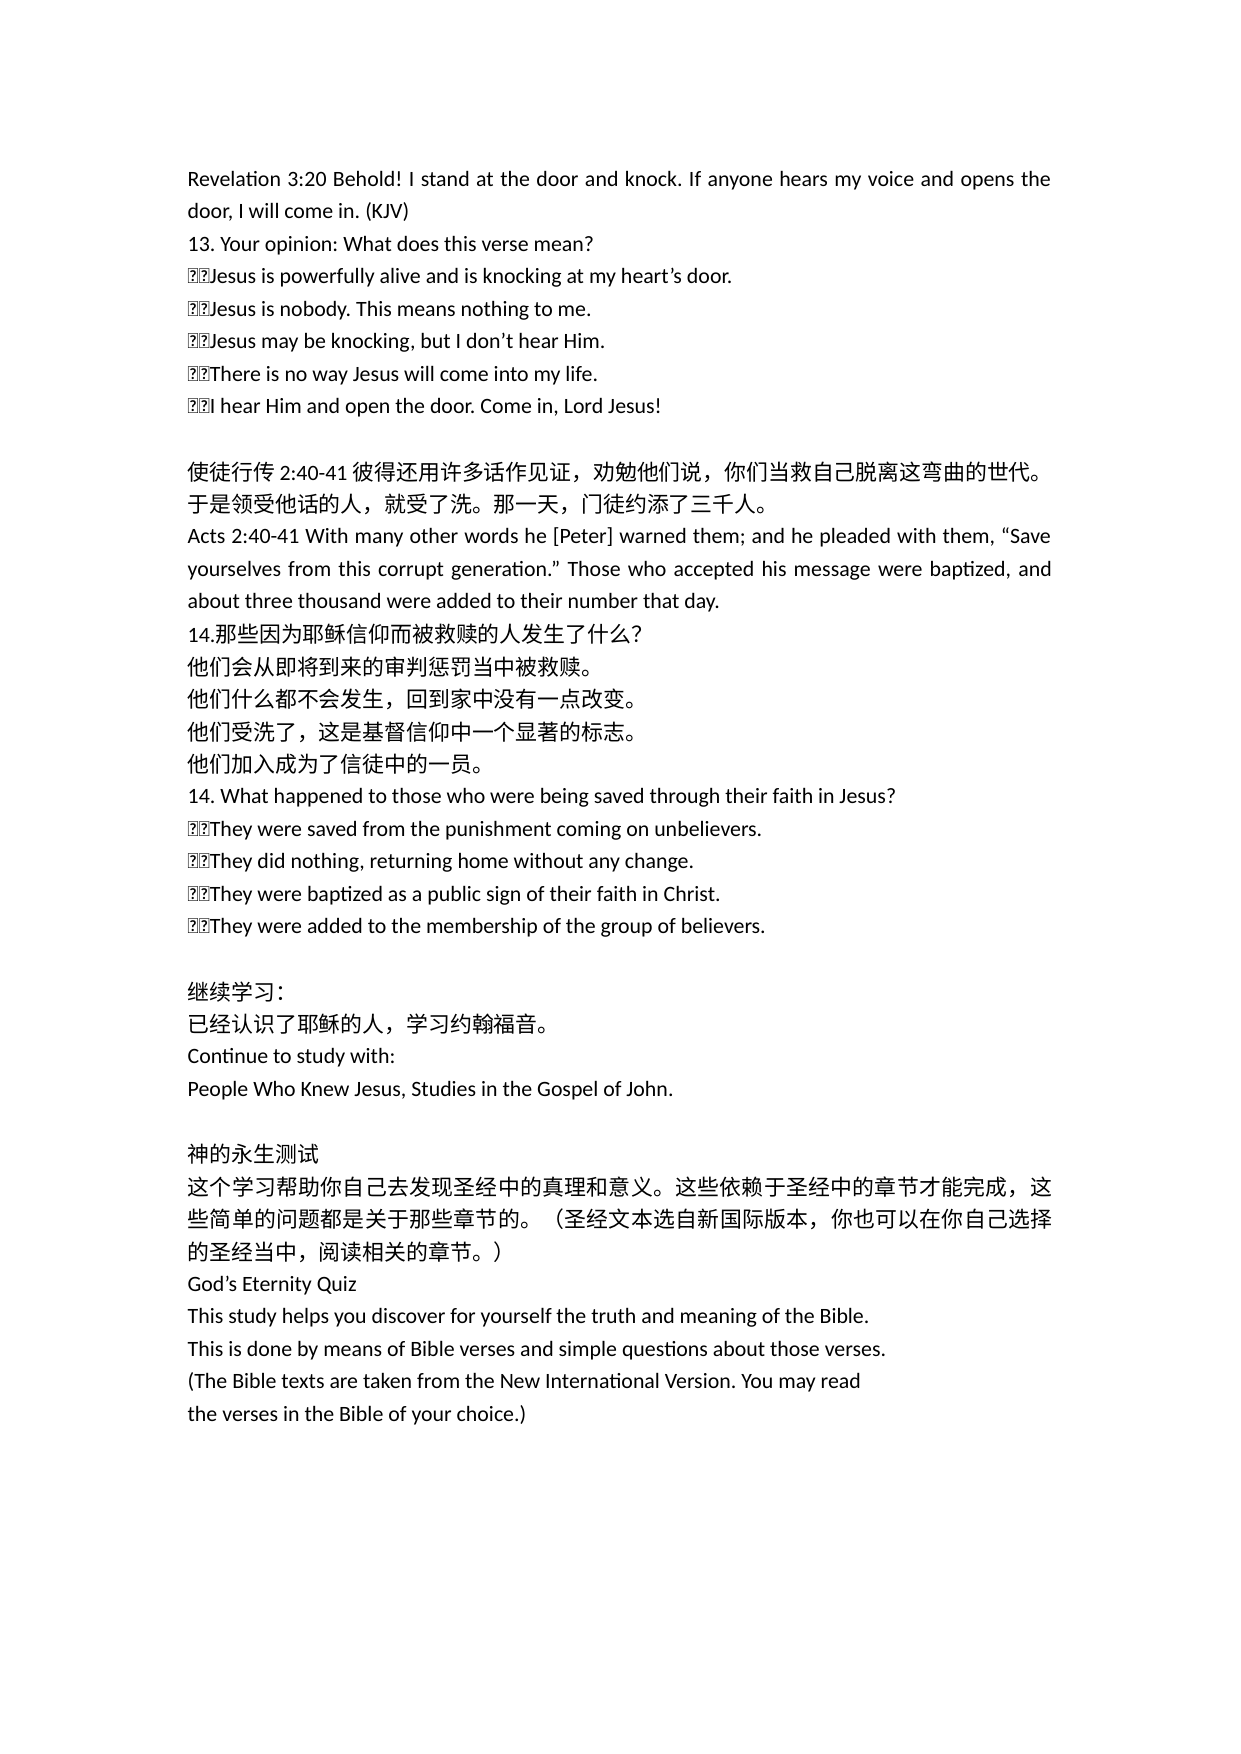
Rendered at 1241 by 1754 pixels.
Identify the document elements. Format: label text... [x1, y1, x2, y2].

text 他们会从即将到来的审判惩罚当中被救赎。 [187, 649, 1053, 682]
text 他们什么都不会发生，回到家中没有一点改变。 [187, 682, 1053, 714]
text 使徒行传2:40-41 彼得还用许多话作见证，劝勉他们说，你们当救自己脱离这弯曲的世代。于是领受他话的人，就受了洗。那一天，门徒约添了三千人。 [187, 454, 1053, 519]
text Acts 2:40-41 With many other words he [Peter] warned them; and he pleaded with them, “Save yourselves from this corrupt generation.” Those who accepted his message were baptized, and about three thousand were added to their number that day. [187, 519, 1053, 617]
text They were saved from the punishment coming on unbelievers. [187, 812, 1053, 844]
text Revelation 3:20 Behold! I stand at the door and knock. If anyone hears my voice and opens the door, I will come in. (KJV) [187, 162, 1053, 227]
text (The Bible texts are taken from the New International Version. You may read [187, 1364, 1053, 1397]
text They did nothing, returning home without any change. [187, 844, 1053, 877]
text 13. Your opinion: What does this verse mean? [187, 227, 1053, 259]
text 他们受洗了，这是基督信仰中一个显著的标志。 [187, 714, 1053, 747]
text I hear Him and open the door. Come in, Lord Jesus! [187, 389, 1053, 422]
text Jesus may be knocking, but I don’t hear Him. [187, 324, 1053, 357]
text 14. What happened to those who were being saved through their faith in Jesus? [187, 779, 1053, 812]
text Jesus is nobody. This means nothing to me. [187, 292, 1053, 324]
text This is done by means of Bible verses and simple questions about those verses. [187, 1332, 1053, 1364]
text 继续学习： [187, 974, 1053, 1007]
text 他们加入成为了信徒中的一员。 [187, 747, 1053, 779]
text Continue to study with: [187, 1039, 1053, 1072]
text 已经认识了耶稣的人，学习约翰福音。 [187, 1007, 1053, 1039]
text This study helps you discover for yourself the truth and meaning of the Bible. [187, 1299, 1053, 1332]
text People Who Knew Jesus, Studies in the Gospel of John. [187, 1072, 1053, 1104]
text God’s Eternity Quiz [187, 1267, 1053, 1299]
text They were baptized as a public sign of their faith in Christ. [187, 877, 1053, 909]
text They were added to the membership of the group of believers. [187, 909, 1053, 942]
text the verses in the Bible of your choice.) [187, 1397, 1053, 1429]
text 神的永生测试 [187, 1137, 1053, 1169]
text Jesus is powerfully alive and is knocking at my heart’s door. [187, 259, 1053, 292]
text There is no way Jesus will come into my life. [187, 357, 1053, 389]
text 14.那些因为耶稣信仰而被救赎的人发生了什么？ [187, 617, 1053, 649]
text 这个学习帮助你自己去发现圣经中的真理和意义。这些依赖于圣经中的章节才能完成，这些简单的问题都是关于那些章节的。（圣经文本选自新国际版本，你也可以在你自己选择的圣经当中，阅读相关的章节。） [187, 1169, 1053, 1267]
